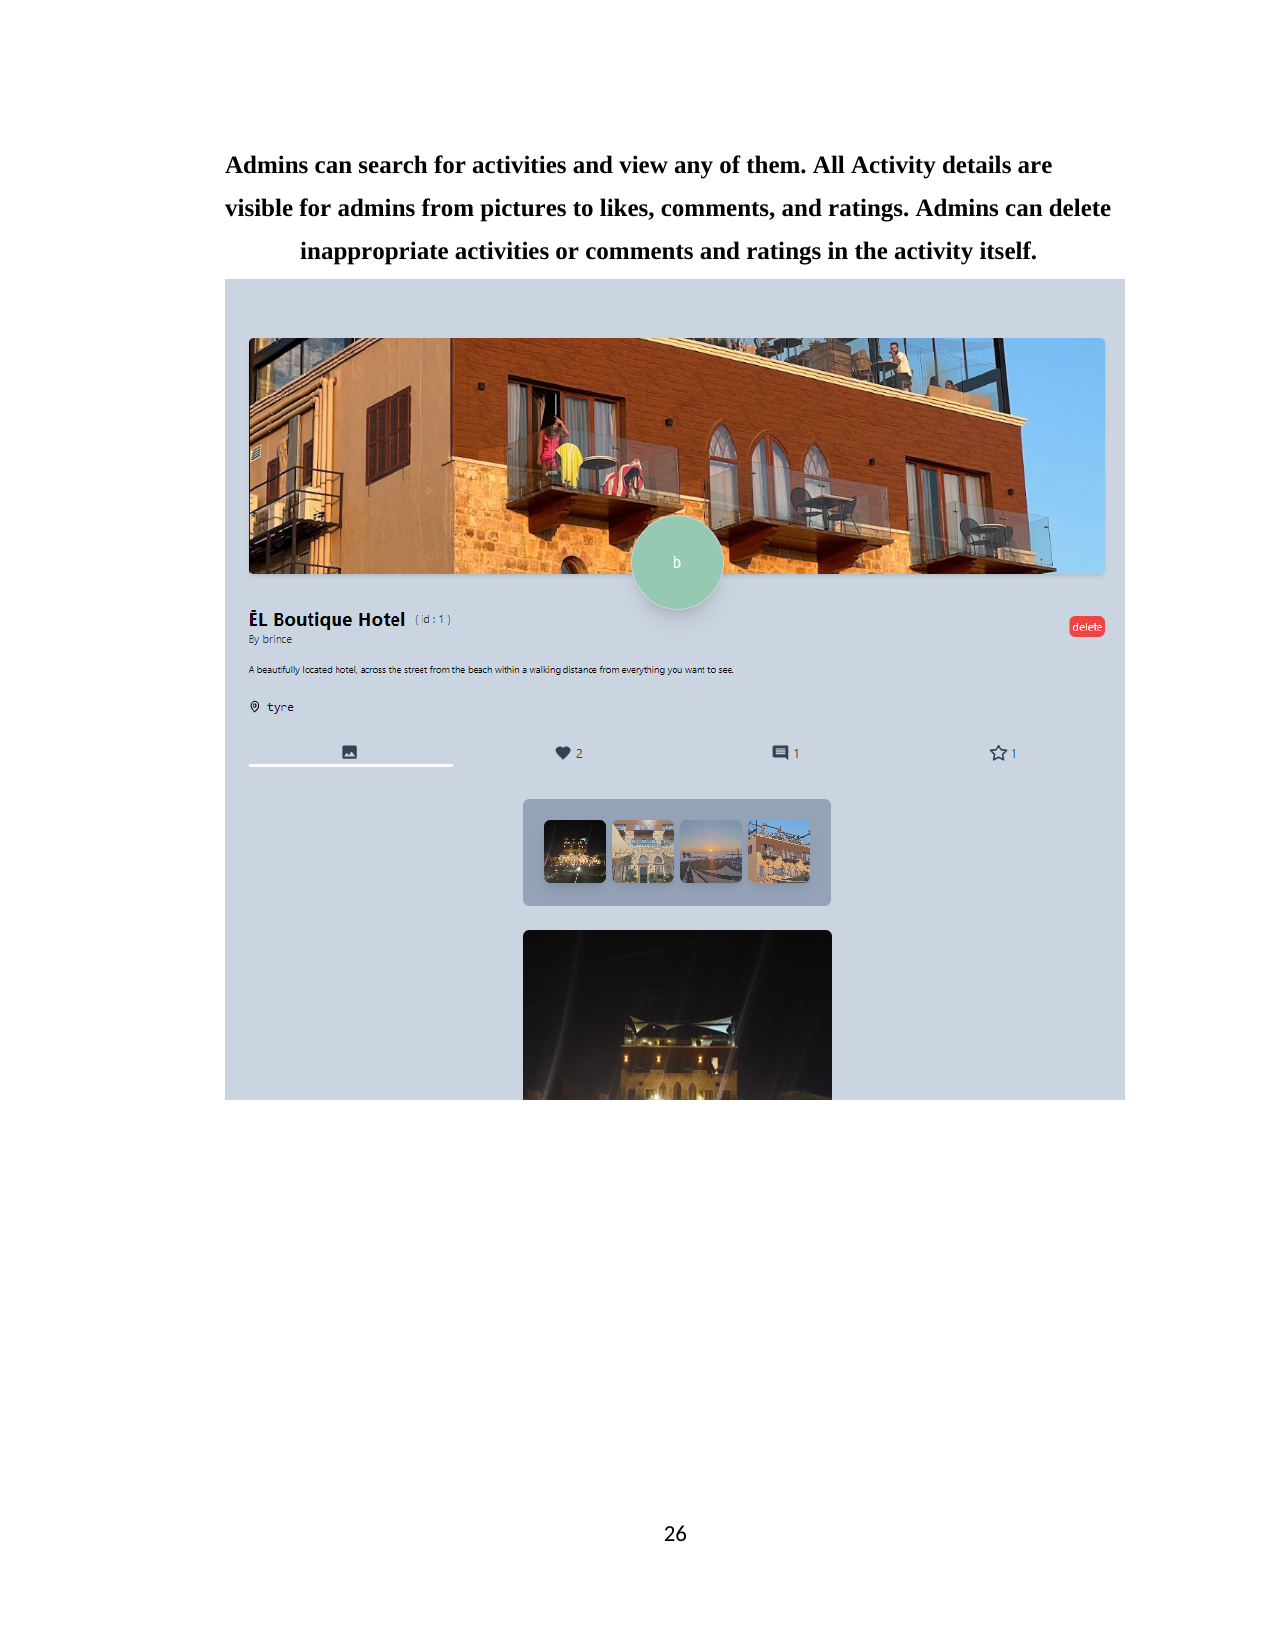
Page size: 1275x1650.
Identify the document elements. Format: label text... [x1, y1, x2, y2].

picture [225, 279, 1125, 1100]
text Admins can search for activities and view any of them. All Activity details are [225, 150, 1125, 179]
text visible for admins from pictures to likes, comments, and ratings. Admins can delete inappropriate activities or comments and ratings in the activity itself. [225, 193, 1125, 265]
